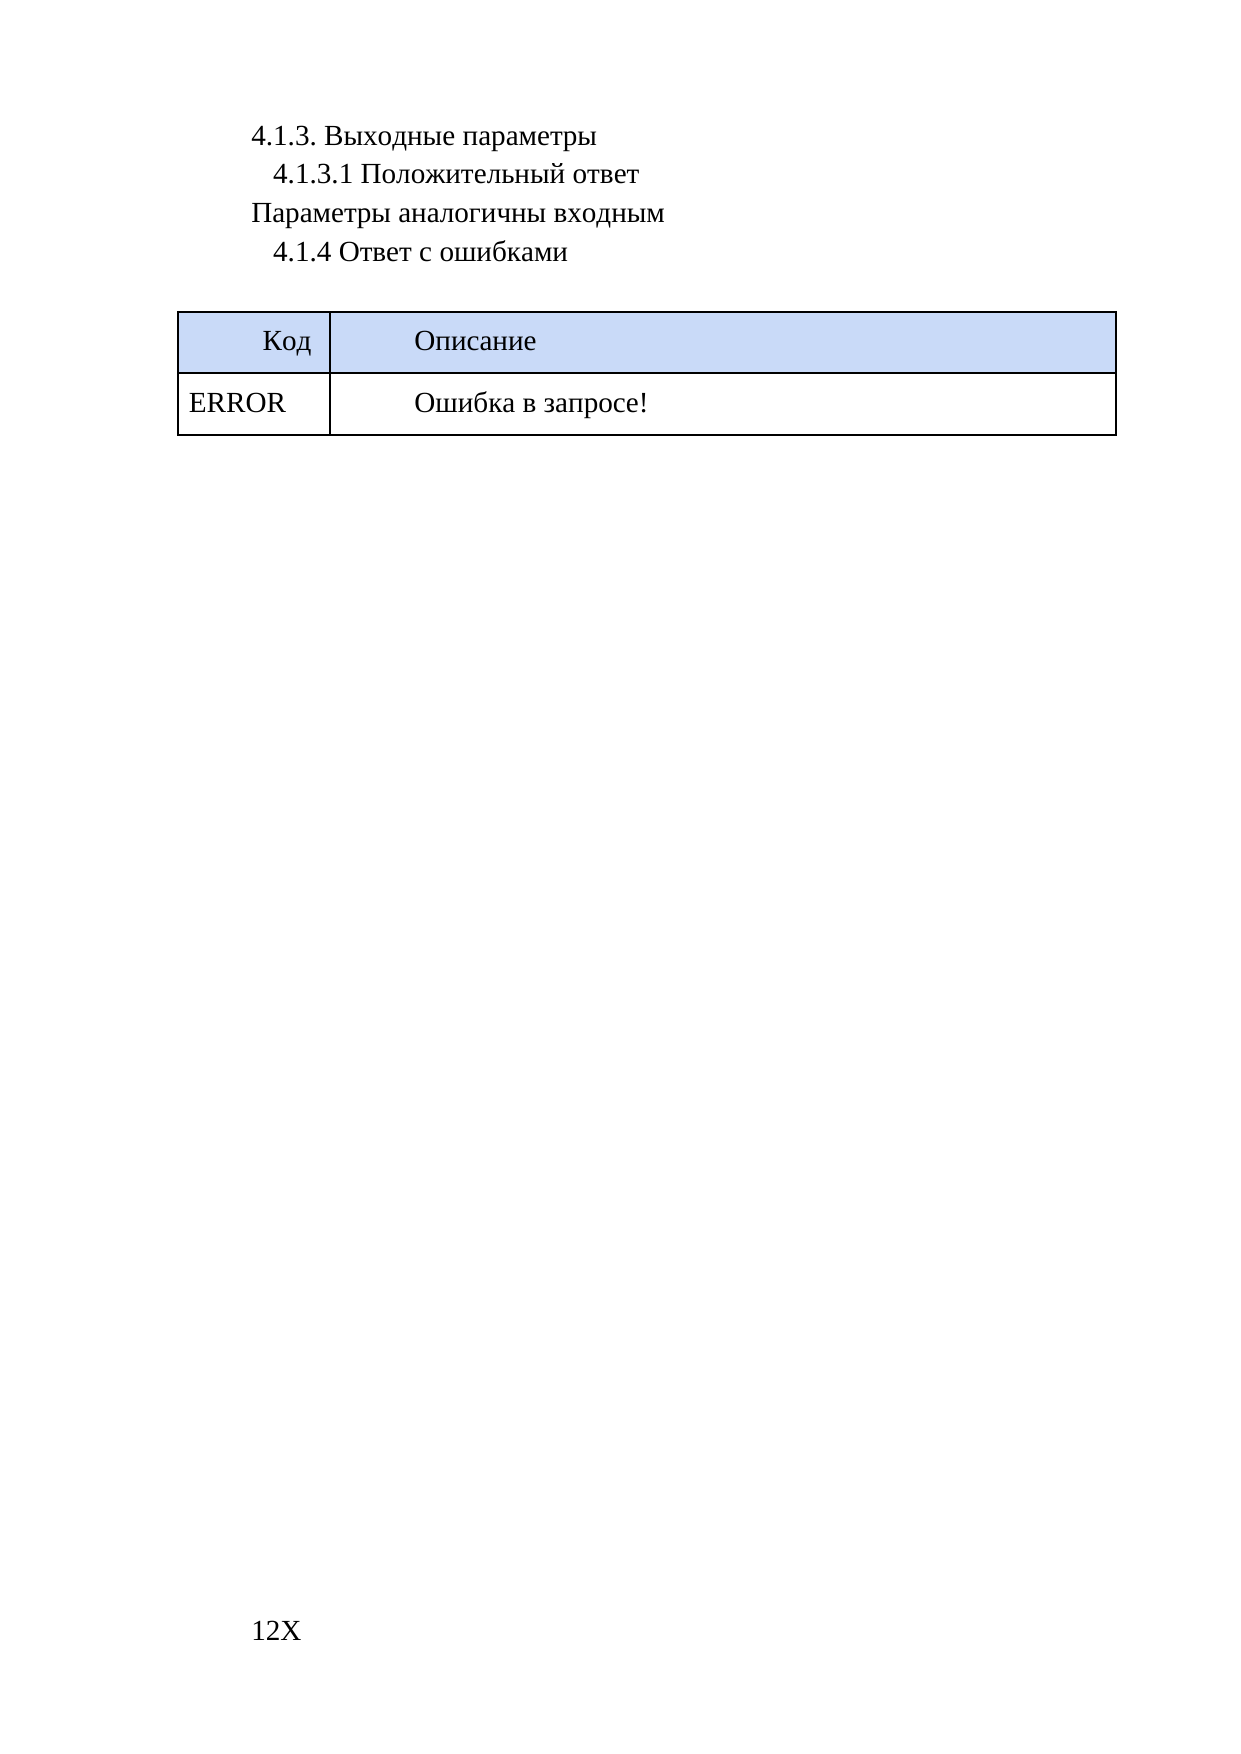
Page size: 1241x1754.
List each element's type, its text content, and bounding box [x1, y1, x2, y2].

table_header Описание [331, 313, 1115, 372]
table_header Код [179, 313, 329, 372]
text 4.1.3. Выходные параметры [177, 118, 1152, 152]
table_cell [331, 374, 1115, 434]
text 4.1.3.1 Положительный ответ [177, 157, 1152, 190]
text 4.1.4 Ответ с ошибками [177, 234, 1152, 267]
text Параметры аналогичны входным [177, 195, 1152, 229]
table_cell ERROR [179, 374, 329, 434]
